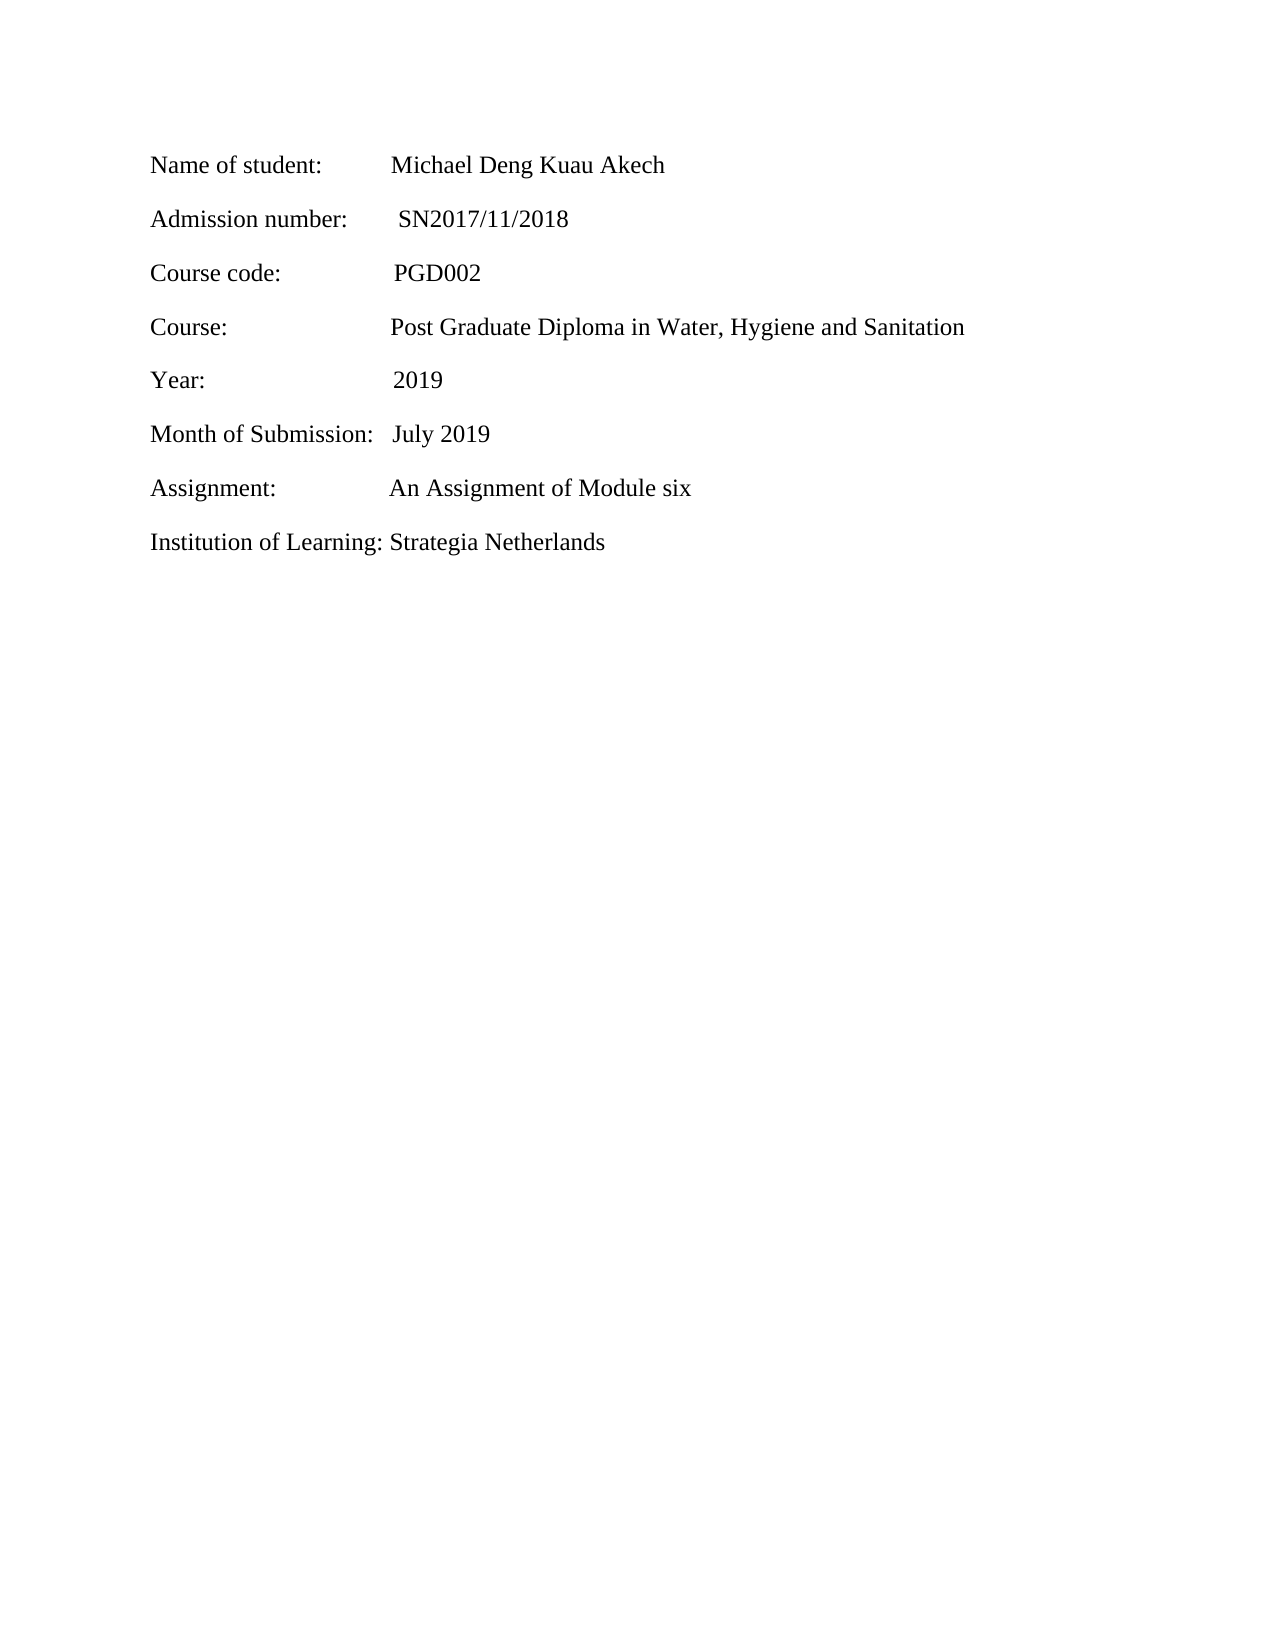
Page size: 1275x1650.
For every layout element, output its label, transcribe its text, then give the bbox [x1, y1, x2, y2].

text Assignment: An Assignment of Module six [150, 473, 1125, 502]
text Course code: PGD002 [150, 258, 1125, 286]
text Month of Submission: July 2019 [150, 419, 1125, 448]
text Course: Post Graduate Diploma in Water, Hygiene and Sanitation [150, 312, 1125, 340]
text Name of student: Michael Deng Kuau Akech [150, 150, 1125, 179]
text Institution of Learning: Strategia Netherlands [150, 527, 1125, 556]
text Admission number: SN2017/11/2018 [150, 204, 1125, 233]
text Year: 2019 [150, 365, 1125, 394]
